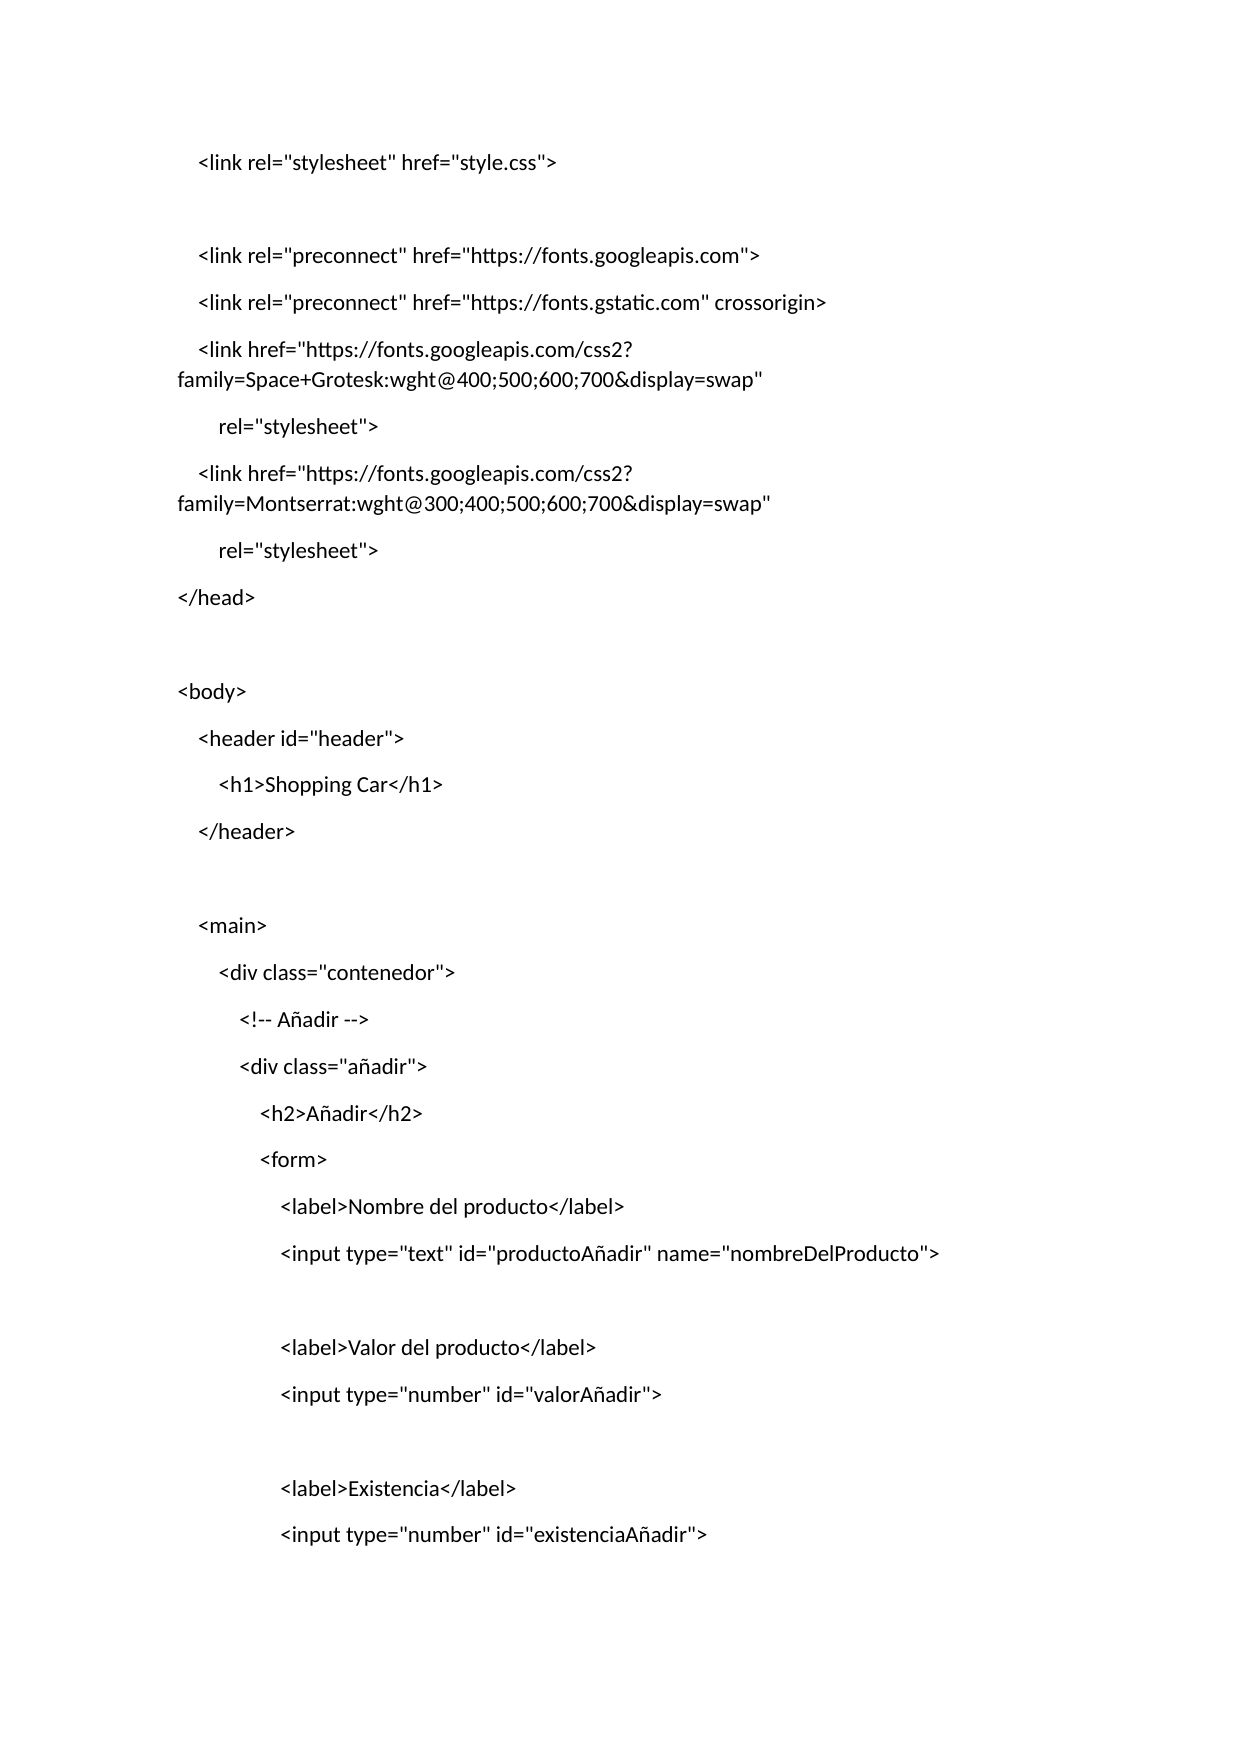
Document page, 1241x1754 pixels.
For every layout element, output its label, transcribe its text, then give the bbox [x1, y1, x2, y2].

text rel="stylesheet"> [177, 536, 1063, 564]
text <main> [177, 911, 1063, 939]
text <input type="number" id="valorAñadir"> [177, 1380, 1063, 1408]
text <link rel="preconnect" href="https://fonts.googleapis.com"> [177, 241, 1063, 269]
text </header> [177, 817, 1063, 845]
text <input type="number" id="existenciaAñadir"> [177, 1521, 1063, 1548]
text <link href="https://fonts.googleapis.com/css2?family=Space+Grotesk:wght@400;500;600;700&display=swap" [177, 335, 1063, 393]
text <link rel="stylesheet" href="style.css"> [177, 148, 1063, 176]
text <div class="contenedor"> [177, 958, 1063, 986]
text <div class="añadir"> [177, 1052, 1063, 1080]
text <header id="header"> [177, 724, 1063, 752]
text rel="stylesheet"> [177, 412, 1063, 440]
text <h1>Shopping Car</h1> [177, 771, 1063, 798]
text <h2>Añadir</h2> [177, 1099, 1063, 1127]
text <label>Nombre del producto</label> [177, 1192, 1063, 1220]
text <label>Existencia</label> [177, 1474, 1063, 1502]
text <link href="https://fonts.googleapis.com/css2?family=Montserrat:wght@300;400;500;600;700&display=swap" [177, 459, 1063, 517]
text <form> [177, 1146, 1063, 1173]
text <body> [177, 677, 1063, 705]
text <input type="text" id="productoAñadir" name="nombreDelProducto"> [177, 1239, 1063, 1267]
text </head> [177, 583, 1063, 611]
text <label>Valor del producto</label> [177, 1333, 1063, 1361]
text <!-- Añadir --> [177, 1005, 1063, 1033]
text <link rel="preconnect" href="https://fonts.gstatic.com" crossorigin> [177, 288, 1063, 316]
